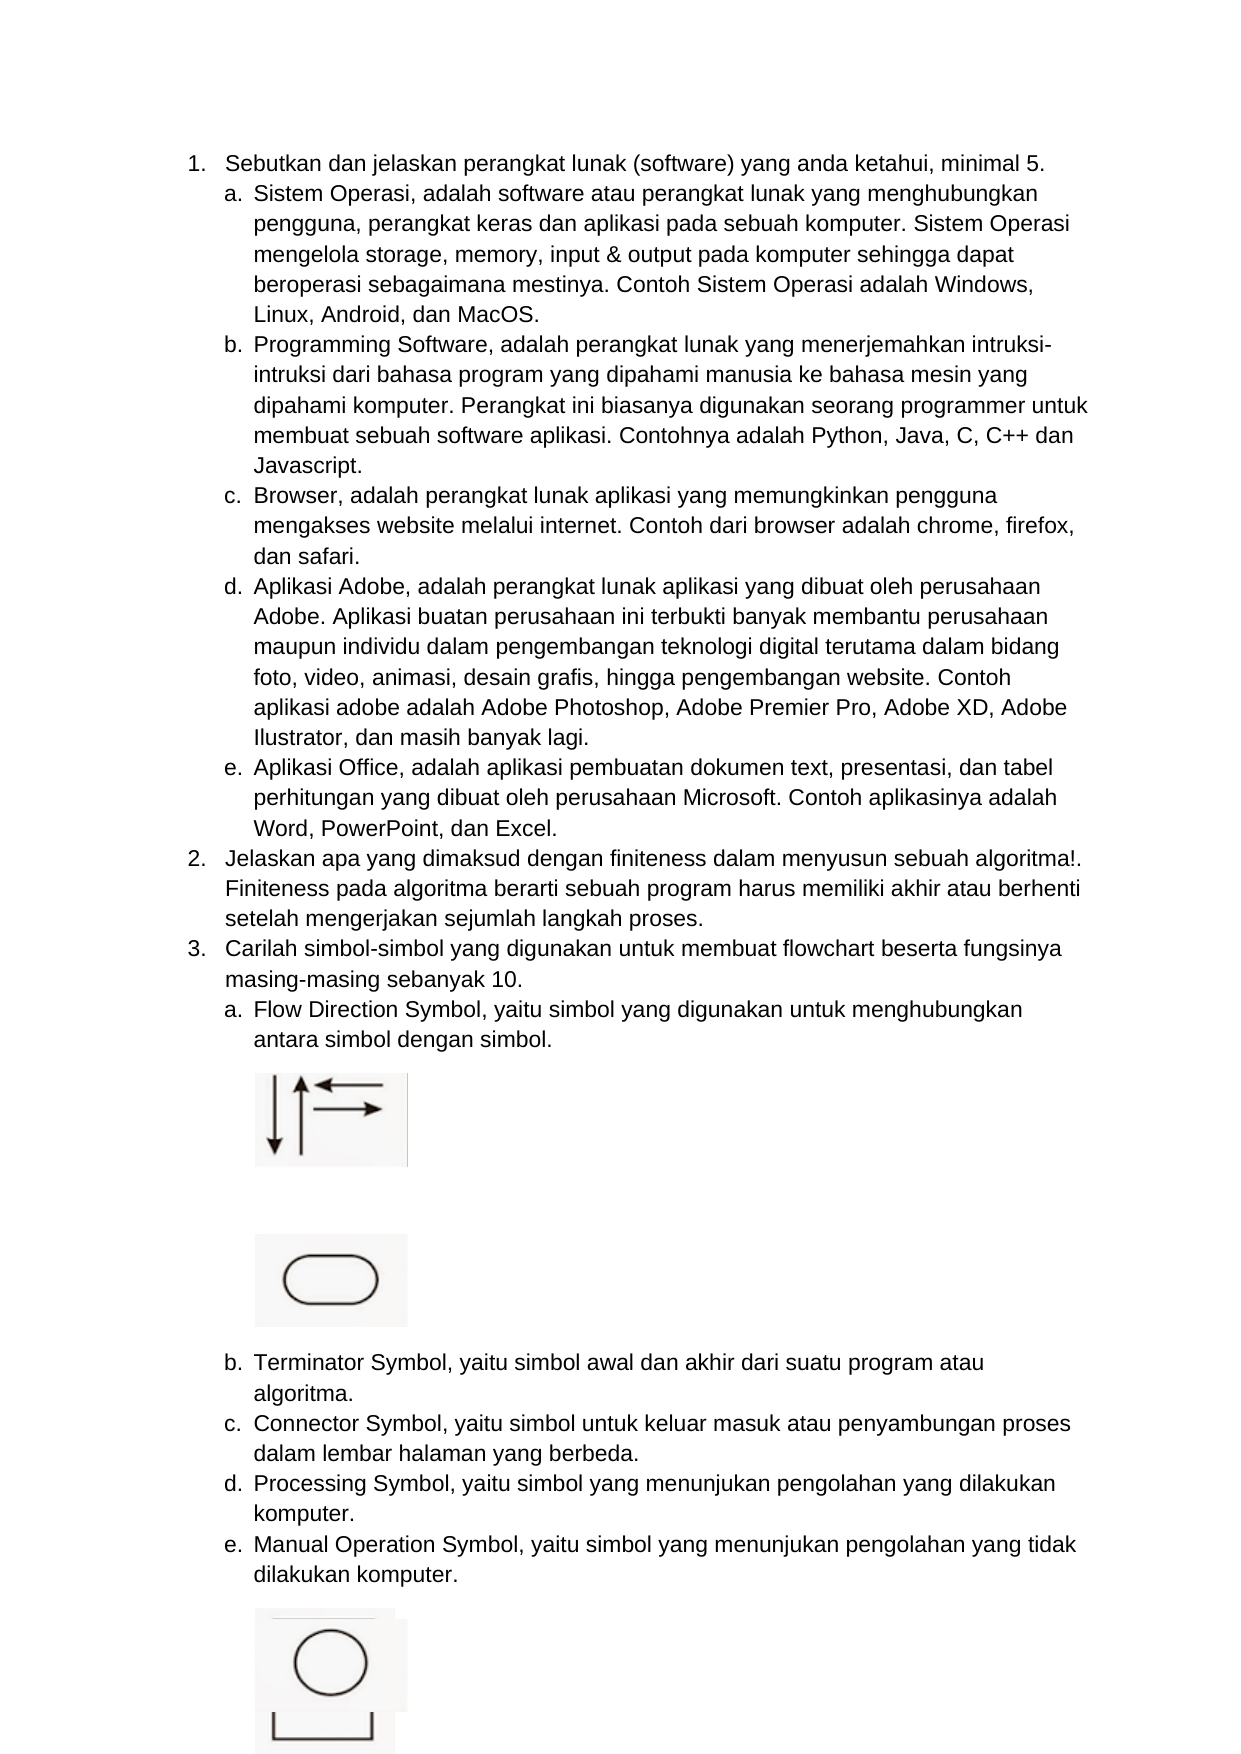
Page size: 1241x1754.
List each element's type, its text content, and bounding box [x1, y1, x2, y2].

list Sistem Operasi, adalah software atau perangkat lunak yang menghubungkan pengguna, perangkat keras dan aplikasi pada sebuah komputer. Sistem Operasi mengelola storage, memory, input & output pada komputer sehingga dapat beroperasi sebagaimana mestinya. Contoh Sistem Operasi adalah Windows, Linux, Android, dan MacOS. [224, 180, 1090, 327]
list Processing Symbol, yaitu simbol yang menunjukan pengolahan yang dilakukan komputer. [224, 1470, 1090, 1527]
list Carilah simbol-simbol yang digunakan untuk membuat flowchart beserta fungsinya masing-masing sebanyak 10. [187, 935, 1090, 992]
list Aplikasi Office, adalah aplikasi pembuatan dokumen text, presentasi, dan tabel perhitungan yang dibuat oleh perusahaan Microsoft. Contoh aplikasinya adalah Word, PowerPoint, dan Excel. [224, 754, 1090, 841]
list Browser, adalah perangkat lunak aplikasi yang memungkinkan pengguna mengakses website melalui internet. Contoh dari browser adalah chrome, firefox, dan safari. [224, 482, 1090, 569]
text Finiteness pada algoritma berarti sebuah program harus memiliki akhir atau berhenti setelah mengerjakan sejumlah langkah proses. [225, 875, 1090, 932]
list Connector Symbol, yaitu simbol untuk keluar masuk atau penyambungan proses dalam lembar halaman yang berbeda. [224, 1410, 1090, 1466]
list Programming Software, adalah perangkat lunak yang menerjemahkan intruksi-intruksi dari bahasa program yang dipahami manusia ke bahasa mesin yang dipahami komputer. Perangkat ini biasanya digunakan seorang programmer untuk membuat sebuah software aplikasi. Contohnya adalah Python, Java, C, C++ dan Javascript. [224, 331, 1090, 478]
list Sebutkan dan jelaskan perangkat lunak (software) yang anda ketahui, minimal 5. [187, 150, 1090, 176]
picture [254, 1608, 408, 1754]
picture [254, 1073, 408, 1167]
list Terminator Symbol, yaitu simbol awal dan akhir dari suatu program atau algoritma. [224, 1056, 1090, 1406]
list Flow Direction Symbol, yaitu simbol yang digunakan untuk menghubungkan antara simbol dengan simbol. [224, 996, 1090, 1052]
list Manual Operation Symbol, yaitu simbol yang menunjukan pengolahan yang tidak dilakukan komputer. [224, 1531, 1090, 1587]
list Aplikasi Adobe, adalah perangkat lunak aplikasi yang dibuat oleh perusahaan Adobe. Aplikasi buatan perusahaan ini terbukti banyak membantu perusahaan maupun individu dalam pengembangan teknologi digital terutama dalam bidang foto, video, animasi, desain grafis, hingga pengembangan website. Contoh aplikasi adobe adalah Adobe Photoshop, Adobe Premier Pro, Adobe XD, Adobe Ilustrator, dan masih banyak lagi. [224, 573, 1090, 750]
picture [254, 1234, 408, 1327]
list Jelaskan apa yang dimaksud dengan finiteness dalam menyusun sebuah algoritma!. [187, 845, 1090, 871]
